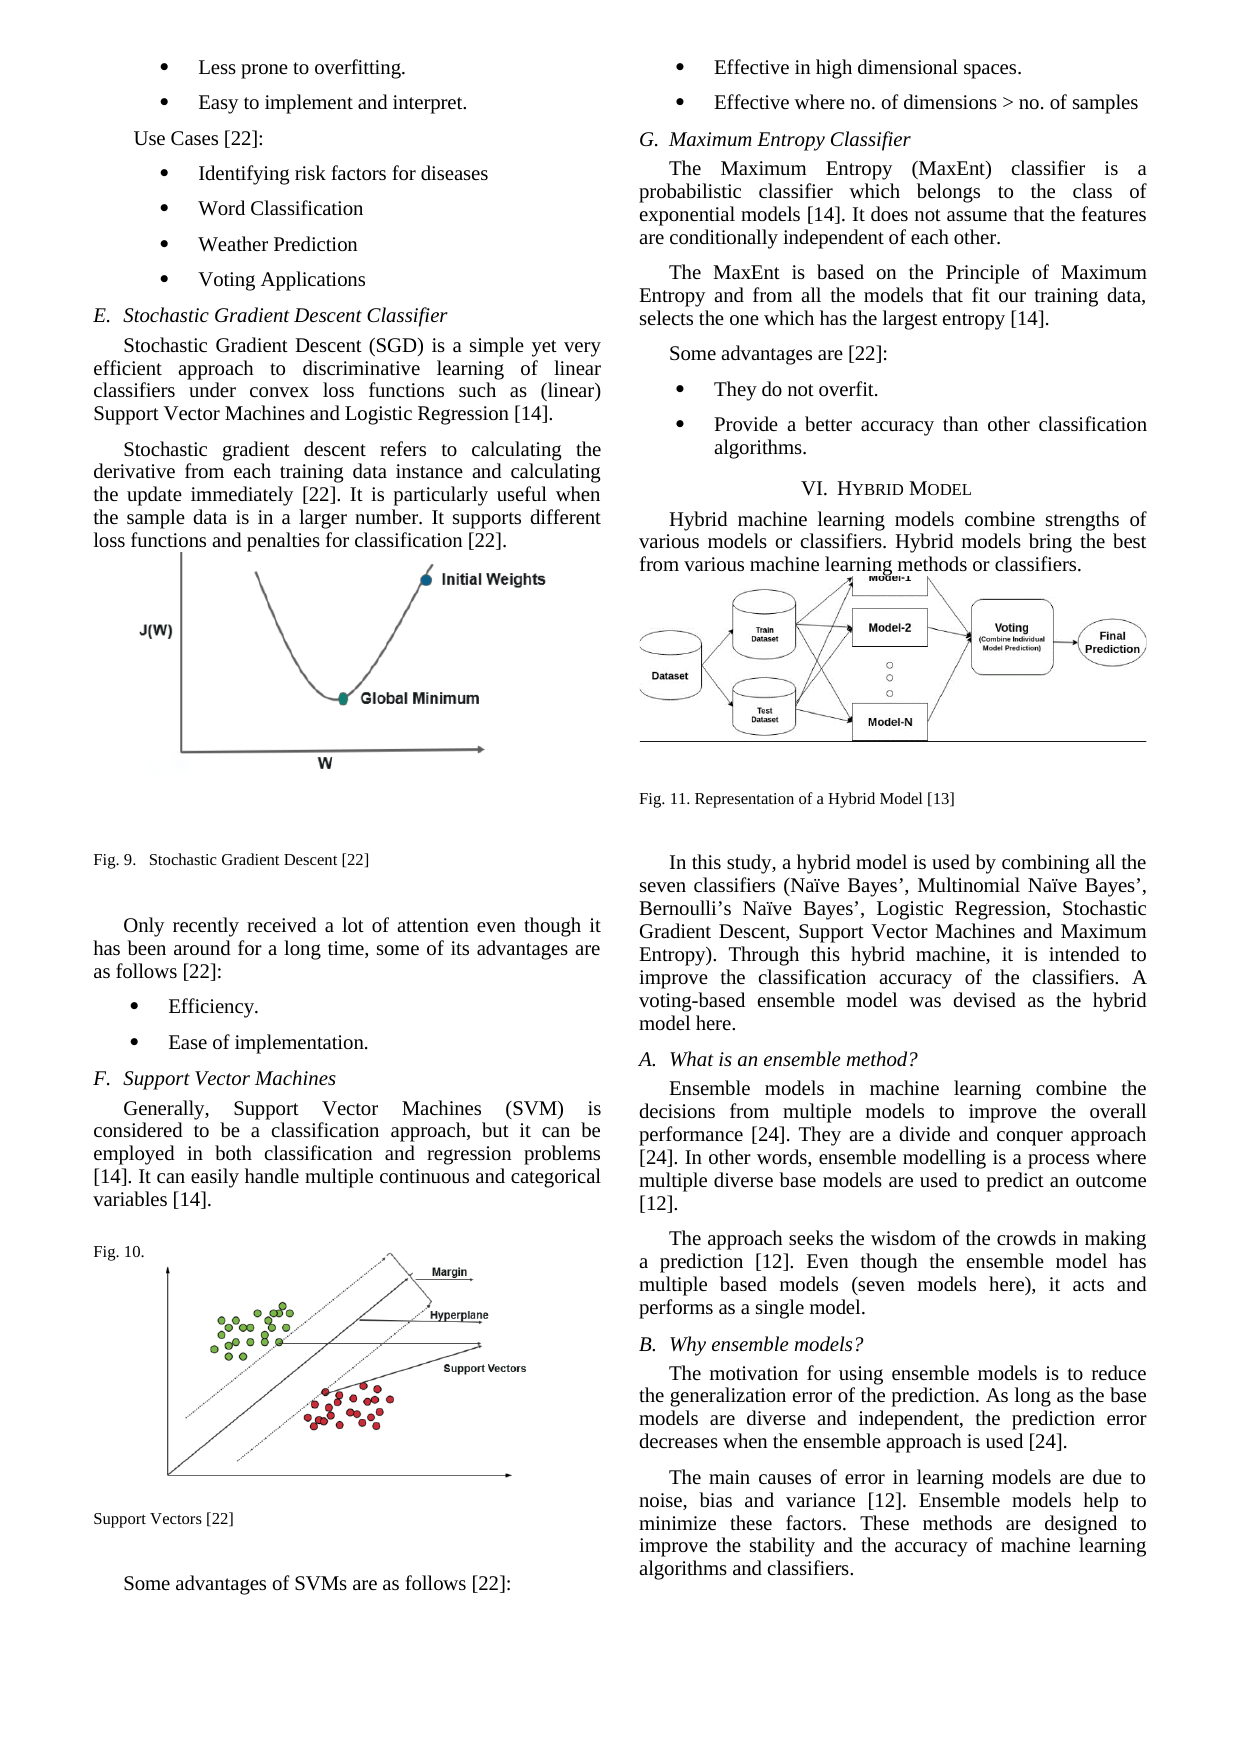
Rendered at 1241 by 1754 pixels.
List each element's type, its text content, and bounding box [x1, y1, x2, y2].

list Identifying risk factors for diseases [161, 162, 601, 185]
text In this study, a hybrid model is used by combining all the seven classifiers (Naïve Bayes’, Multinomial Naïve Bayes’, Bernoulli’s Naïve Bayes’, Logistic Regression, Stochastic Gradient Descent, Support Vector Machines and Maximum Entropy). Through this hybrid machine, it is intended to improve the classification accuracy of the classifiers. A voting-based ensemble model was devised as the hybrid model here. [639, 851, 1147, 1035]
subtitle Hybrid Model [639, 475, 1147, 499]
list Ease of implementation. [131, 1031, 601, 1054]
text The approach seeks the wisdom of the crowds in making a prediction [12]. Even though the ensemble model has multiple based models (seven models here), it acts and performs as a single model. [639, 1227, 1147, 1319]
subtitle Maximum Entropy Classifier [639, 127, 1147, 151]
picture [152, 1248, 542, 1490]
text Representation of a Hybrid Model [13] [639, 789, 1147, 808]
text Hybrid machine learning models combine strengths of various models or classifiers. Hybrid models bring the best from various machine learning methods or classifiers. [639, 508, 1147, 576]
text Stochastic Gradient Descent [22] [93, 850, 601, 869]
list Weather Prediction [161, 233, 601, 256]
text Some advantages are [22]: [639, 342, 1147, 365]
text The motivation for using ensemble models is to reduce the generalization error of the prediction. As long as the base models are diverse and independent, the prediction error decreases when the ensemble approach is used [24]. [639, 1362, 1147, 1453]
text Ensemble models in machine learning combine the decisions from multiple models to improve the overall performance [24]. They are a divide and conquer approach [24]. In other words, ensemble modelling is a process where multiple diverse base models are used to predict an outcome [12]. [639, 1077, 1147, 1215]
list Effective where no. of dimensions > no. of samples [676, 92, 1147, 114]
text Only recently received a lot of attention even though it has been around for a long time, some of its advantages are as follows [22]: [93, 914, 601, 983]
picture [639, 576, 1147, 742]
text The Maximum Entropy (MaxEnt) classifier is a probabilistic classifier which belongs to the class of exponential models [14]. It does not assume that the features are conditionally independent of each other. [639, 157, 1147, 249]
subtitle Support Vector Machines [93, 1066, 601, 1090]
text Generally, Support Vector Machines (SVM) is considered to be a classification approach, but it can be employed in both classification and regression problems [14]. It can easily handle multiple continuous and categorical variables [14]. [93, 1097, 601, 1211]
picture [109, 552, 585, 786]
text Some advantages of SVMs are as follows [22]: [93, 1572, 601, 1594]
subtitle Stochastic Gradient Descent Classifier [93, 303, 601, 327]
text The main causes of error in learning models are due to noise, bias and variance [12]. Ensemble models help to minimize these factors. These methods are designed to improve the stability and the accuracy of machine learning algorithms and classifiers. [639, 1466, 1147, 1580]
list Efficiency. [131, 996, 601, 1018]
list Voting Applications [161, 268, 601, 291]
text Stochastic Gradient Descent (SGD) is a simple yet very efficient approach to discriminative learning of linear classifiers under convex loss functions such as (linear) Support Vector Machines and Logistic Regression [14]. [93, 334, 601, 425]
list Word Classification [161, 197, 601, 220]
list Easy to implement and interpret. [161, 92, 601, 114]
list Effective in high dimensional spaces. [676, 56, 1147, 79]
text Stochastic gradient descent refers to calculating the derivative from each training data instance and calculating the update immediately [22]. It is particularly useful when the sample data is in a larger number. It supports different loss functions and penalties for classification [22]. [93, 438, 601, 552]
list They do not overfit. [676, 378, 1147, 401]
list Provide a better accuracy than other classification algorithms. [676, 413, 1147, 459]
text Use Cases [22]: [93, 127, 601, 150]
subtitle Why ensemble models? [639, 1331, 1147, 1356]
text The MaxEnt is based on the Principle of Maximum Entropy and from all the models that fit our training data, selects the one which has the largest entropy [14]. [639, 261, 1147, 330]
subtitle What is an ensemble method? [639, 1047, 1147, 1071]
list Less prone to overfitting. [161, 56, 601, 79]
